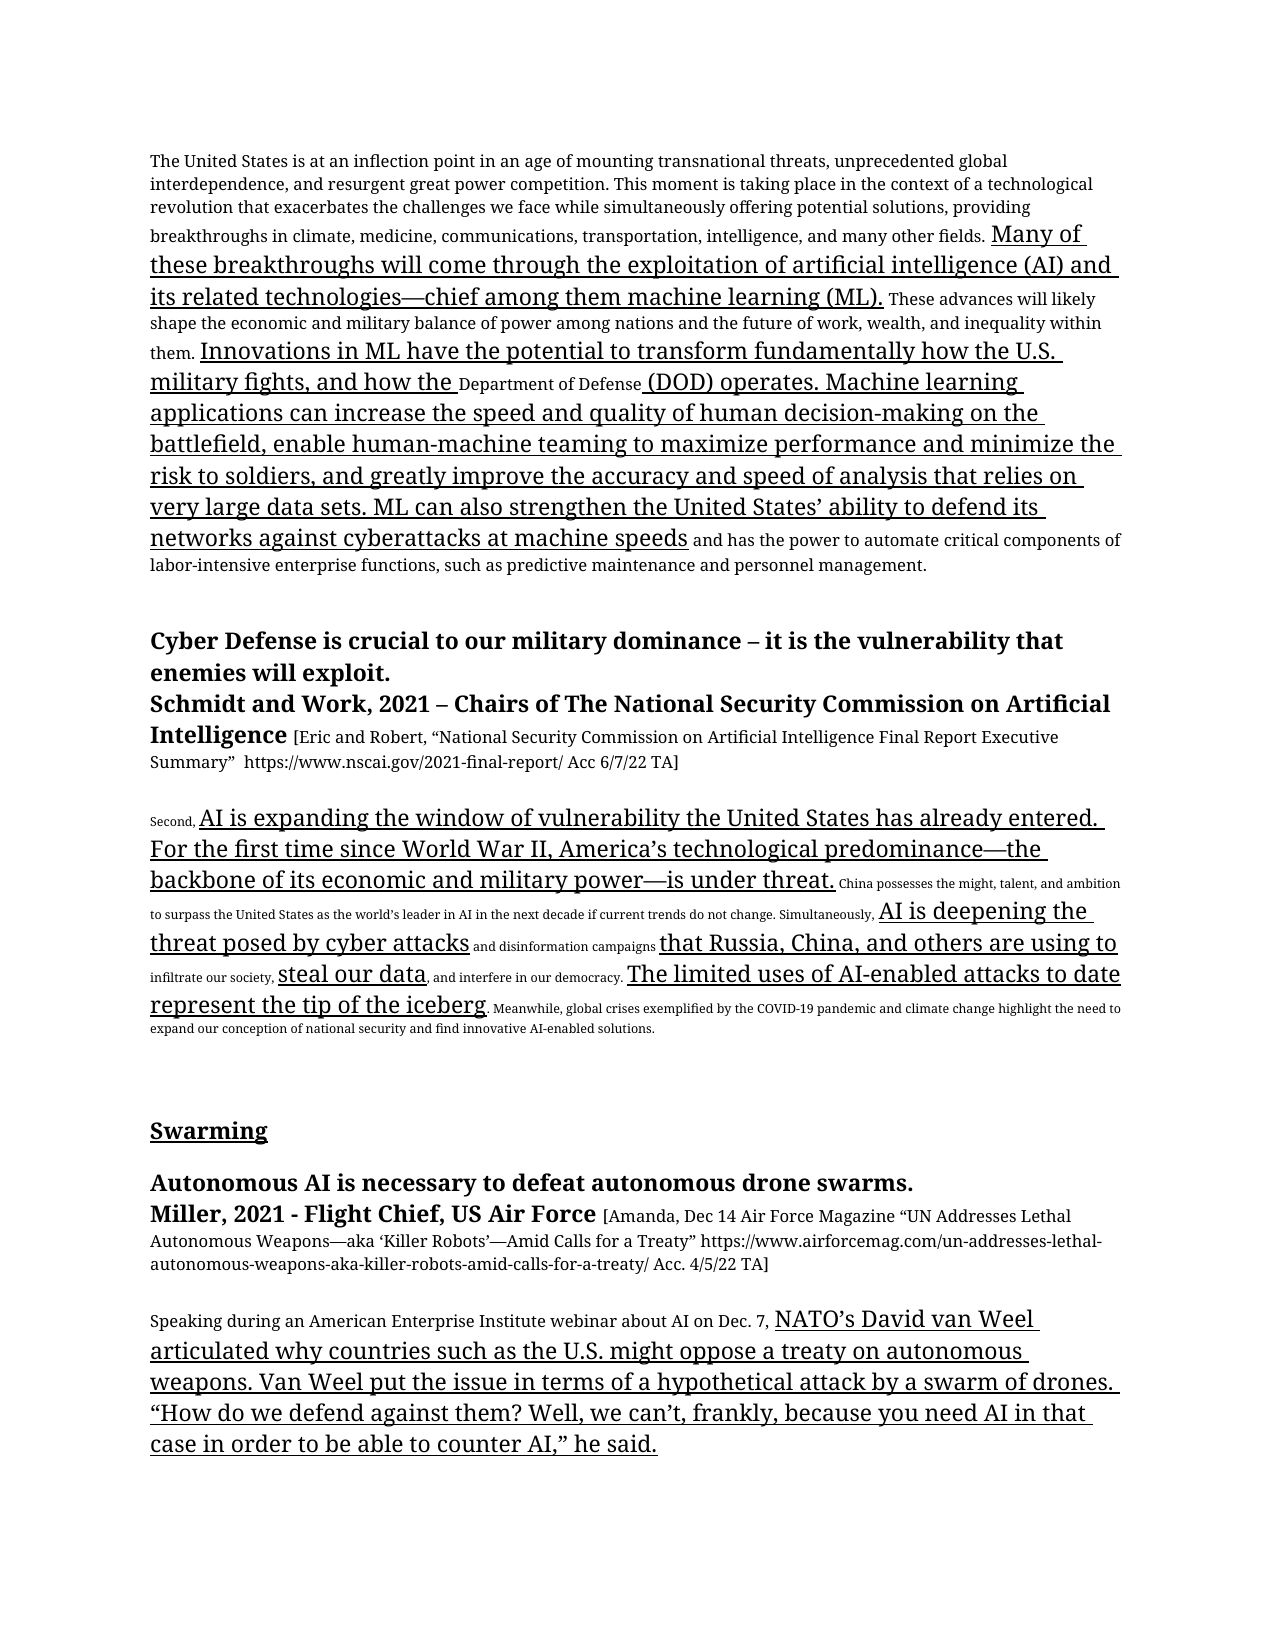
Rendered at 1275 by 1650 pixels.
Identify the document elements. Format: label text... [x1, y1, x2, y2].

text Cyber Defense is crucial to our military dominance – it is the vulnerability that enemies will exploit. [150, 625, 1125, 688]
text Swarming [150, 1115, 1125, 1146]
text Second, AI is expanding the window of vulnerability the United States has already entered. For the first time since World War II, America’s technological predominance—the backbone of its economic and military power—is under threat. China possesses the might, talent, and ambition to surpass the United States as the world’s leader in AI in the next decade if current trends do not change. Simultaneously, AI is deepening the threat posed by cyber attacks and disinformation campaigns that Russia, China, and others are using to infiltrate our society, steal our data, and interfere in our democracy. The limited uses of AI-enabled attacks to date represent the tip of the iceberg. Meanwhile, global crises exemplified by the COVID-19 pandemic and climate change highlight the need to expand our conception of national security and find innovative AI-enabled solutions. [150, 801, 1125, 1037]
text Speaking during an American Enterprise Institute webinar about AI on Dec. 7, NATO’s David van Weel articulated why countries such as the U.S. might oppose a treaty on autonomous weapons. Van Weel put the issue in terms of a hypothetical attack by a swarm of drones. “How do we defend against them? Well, we can’t, frankly, because you need AI in that case in order to be able to counter AI,” he said. [150, 1303, 1125, 1460]
text Miller, 2021 - Flight Chief, US Air Force [Amanda, Dec 14 Air Force Magazine “UN Addresses Lethal Autonomous Weapons—aka ‘Killer Robots’—Amid Calls for a Treaty” https://www.airforcemag.com/un-addresses-lethal-autonomous-weapons-aka-killer-robots-amid-calls-for-a-treaty/ Acc. 4/5/22 TA] [150, 1198, 1125, 1275]
text Autonomous AI is necessary to defeat autonomous drone swarms. [150, 1167, 1125, 1198]
text Schmidt and Work, 2021 – Chairs of The National Security Commission on Artificial Intelligence [Eric and Robert, “National Security Commission on Artificial Intelligence Final Report Executive Summary” https://www.nscai.gov/2021-final-report/ Acc 6/7/22 TA] [150, 688, 1125, 773]
text The United States is at an inflection point in an age of mounting transnational threats, unprecedented global interdependence, and resurgent great power competition. This moment is taking place in the context of a technological revolution that exacerbates the challenges we face while simultaneously offering potential solutions, providing breakthroughs in climate, medicine, communications, transportation, intelligence, and many other fields. Many of these breakthroughs will come through the exploitation of artificial intelligence (AI) and its related technologies—chief among them machine learning (ML). These advances will likely shape the economic and military balance of power among nations and the future of work, wealth, and inequality within them. Innovations in ML have the potential to transform fundamentally how the U.S. military fights, and how the Department of Defense (DOD) operates. Machine learning applications can increase the speed and quality of human decision-making on the battlefield, enable human-machine teaming to maximize performance and minimize the risk to soldiers, and greatly improve the accuracy and speed of analysis that relies on very large data sets. ML can also strengthen the United States’ ability to defend its networks against cyberattacks at machine speeds and has the power to automate critical components of labor-intensive enterprise functions, such as predictive maintenance and personnel management. [150, 150, 1125, 576]
